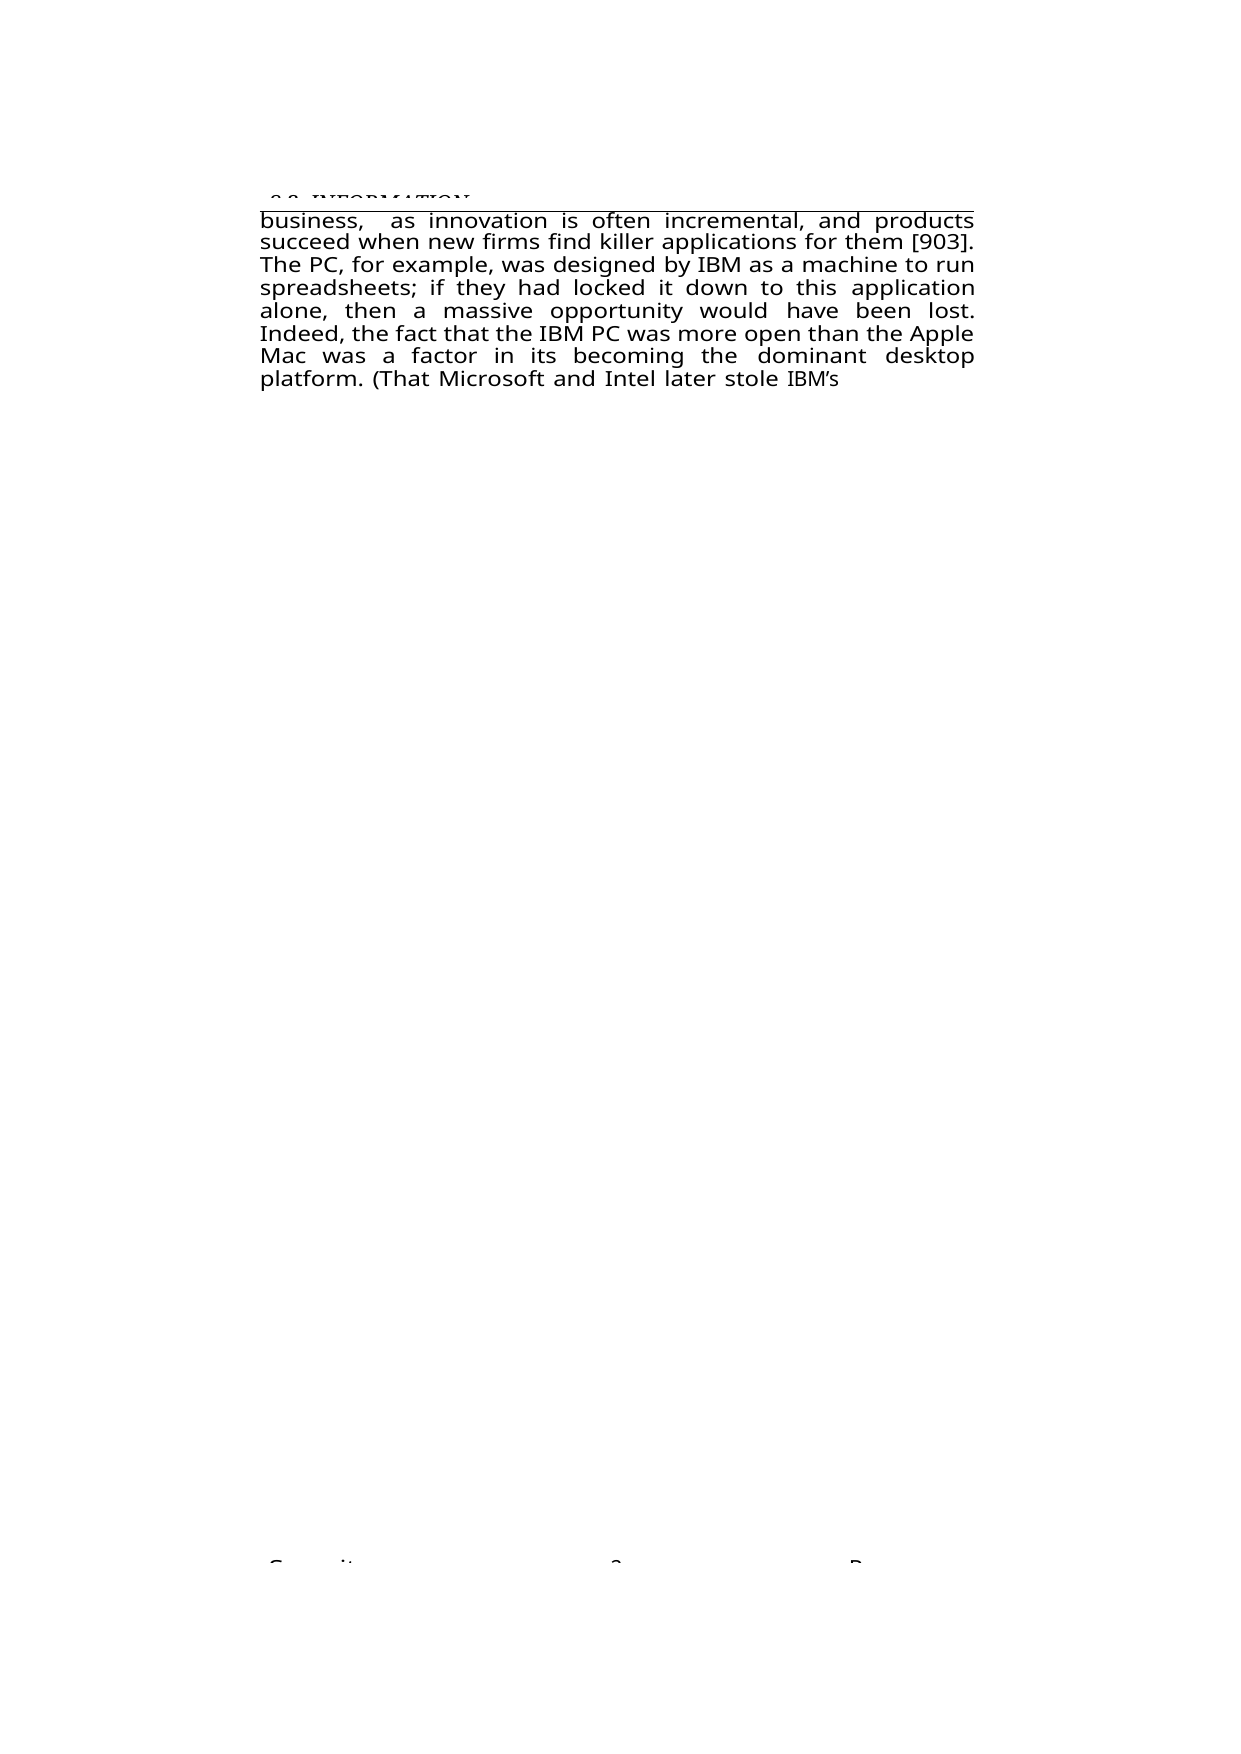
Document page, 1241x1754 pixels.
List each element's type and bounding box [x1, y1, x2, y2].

text [259, 210, 975, 393]
